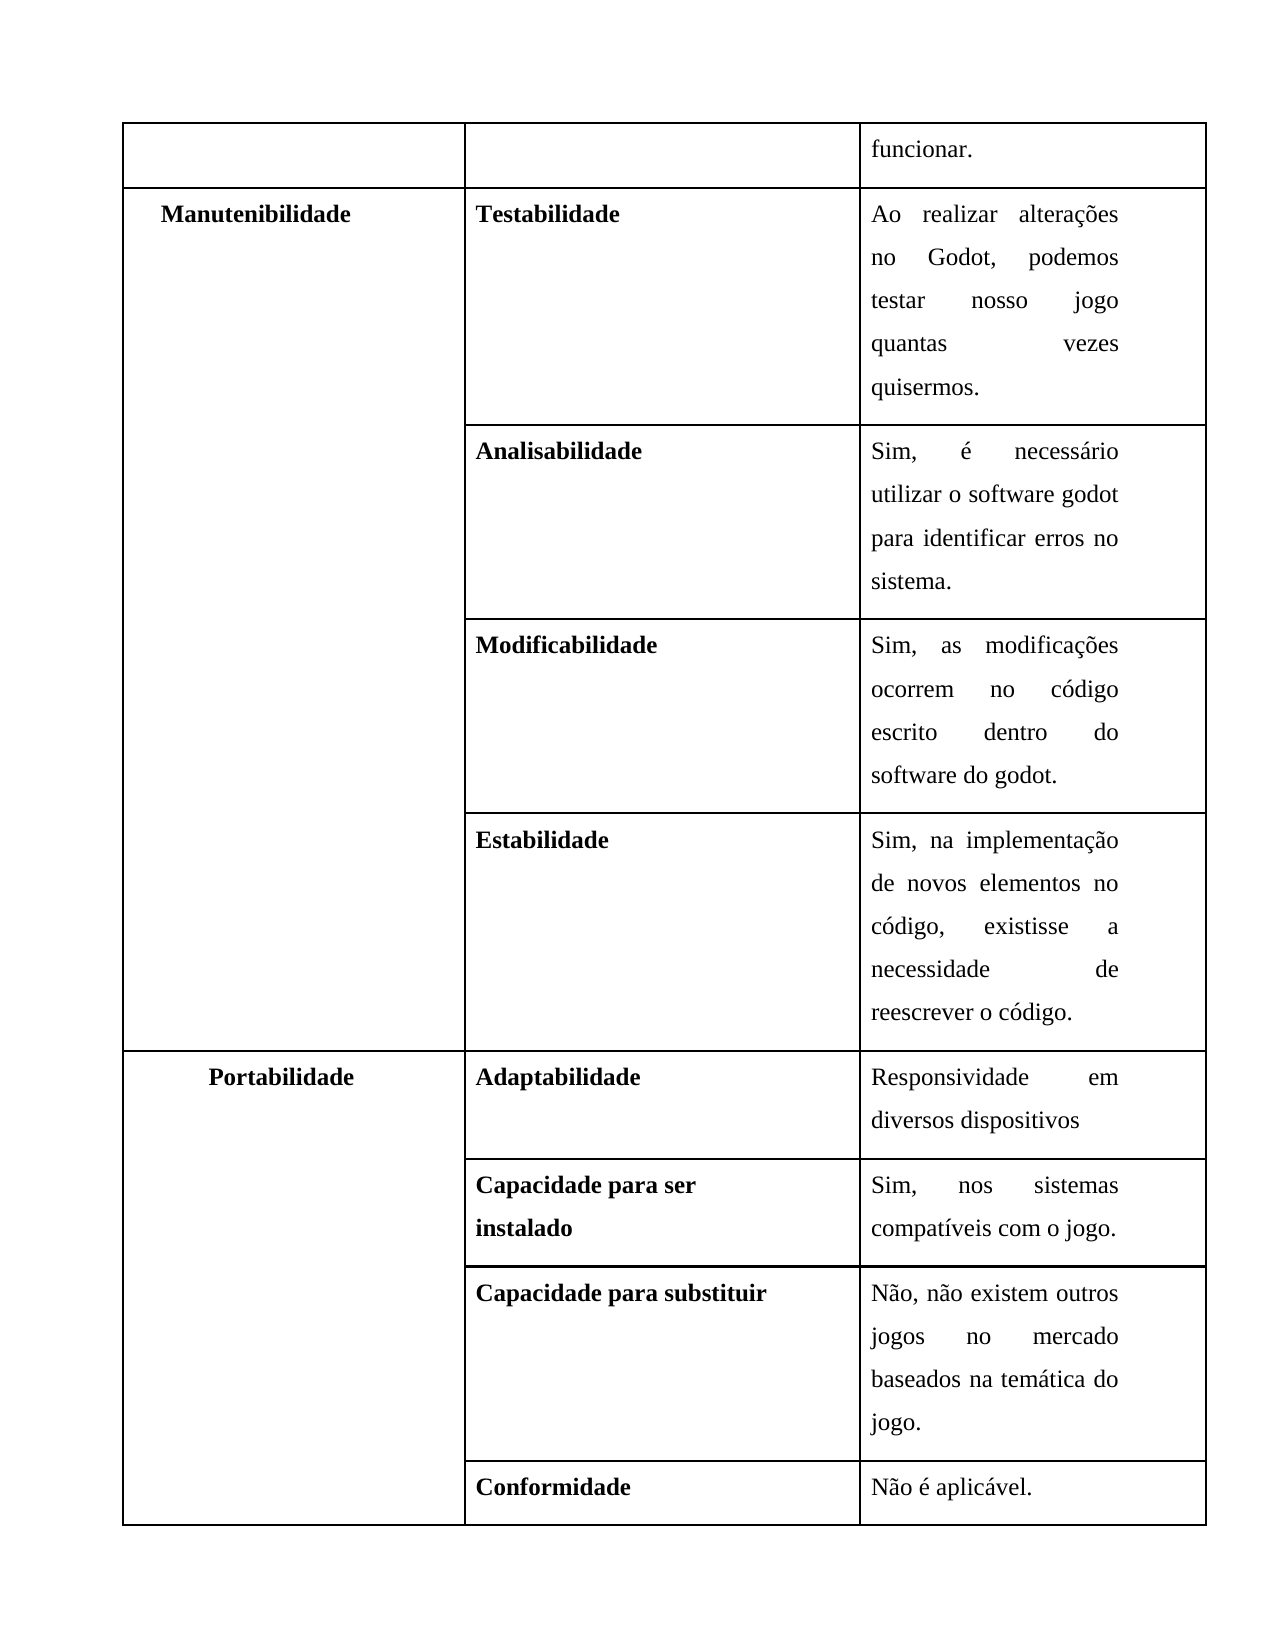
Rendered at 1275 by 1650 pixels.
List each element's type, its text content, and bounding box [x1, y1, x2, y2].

table_cell Capacidade para substituir [466, 1268, 859, 1459]
table_cell Não, não existem outros jogos no mercado baseados na temática do jogo. [861, 1268, 1205, 1459]
table_cell Manutenibilidade [124, 189, 464, 1049]
table_cell Conformidade [466, 1462, 859, 1524]
table_cell Modificabilidade [466, 620, 859, 812]
table_cell Testabilidade [466, 189, 859, 424]
table_cell Sim, na implementação de novos elementos no código, existisse a necessidade de reescrever o código. [861, 814, 1205, 1049]
table_cell Analisabilidade [466, 426, 859, 618]
table_cell Sim, nos sistemas compatíveis com o jogo. [861, 1160, 1205, 1265]
table_cell Estabilidade [466, 814, 859, 1049]
table_cell Responsividade em diversos dispositivos [861, 1052, 1205, 1157]
table_cell Sim, é necessário utilizar o software godot para identificar erros no sistema. [861, 426, 1205, 618]
table_cell Sim, as modificações ocorrem no código escrito dentro do software do godot. [861, 620, 1205, 812]
table_cell Adaptabilidade [466, 1052, 859, 1157]
table_cell Portabilidade [124, 1052, 464, 1524]
table_cell Ao realizar alterações no Godot, podemos testar nosso jogo quantas vezes quisermos. [861, 189, 1205, 424]
table_cell Capacidade para ser instalado [466, 1160, 859, 1265]
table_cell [861, 124, 1205, 187]
table_cell Não é aplicável. [861, 1462, 1205, 1524]
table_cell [466, 124, 859, 187]
